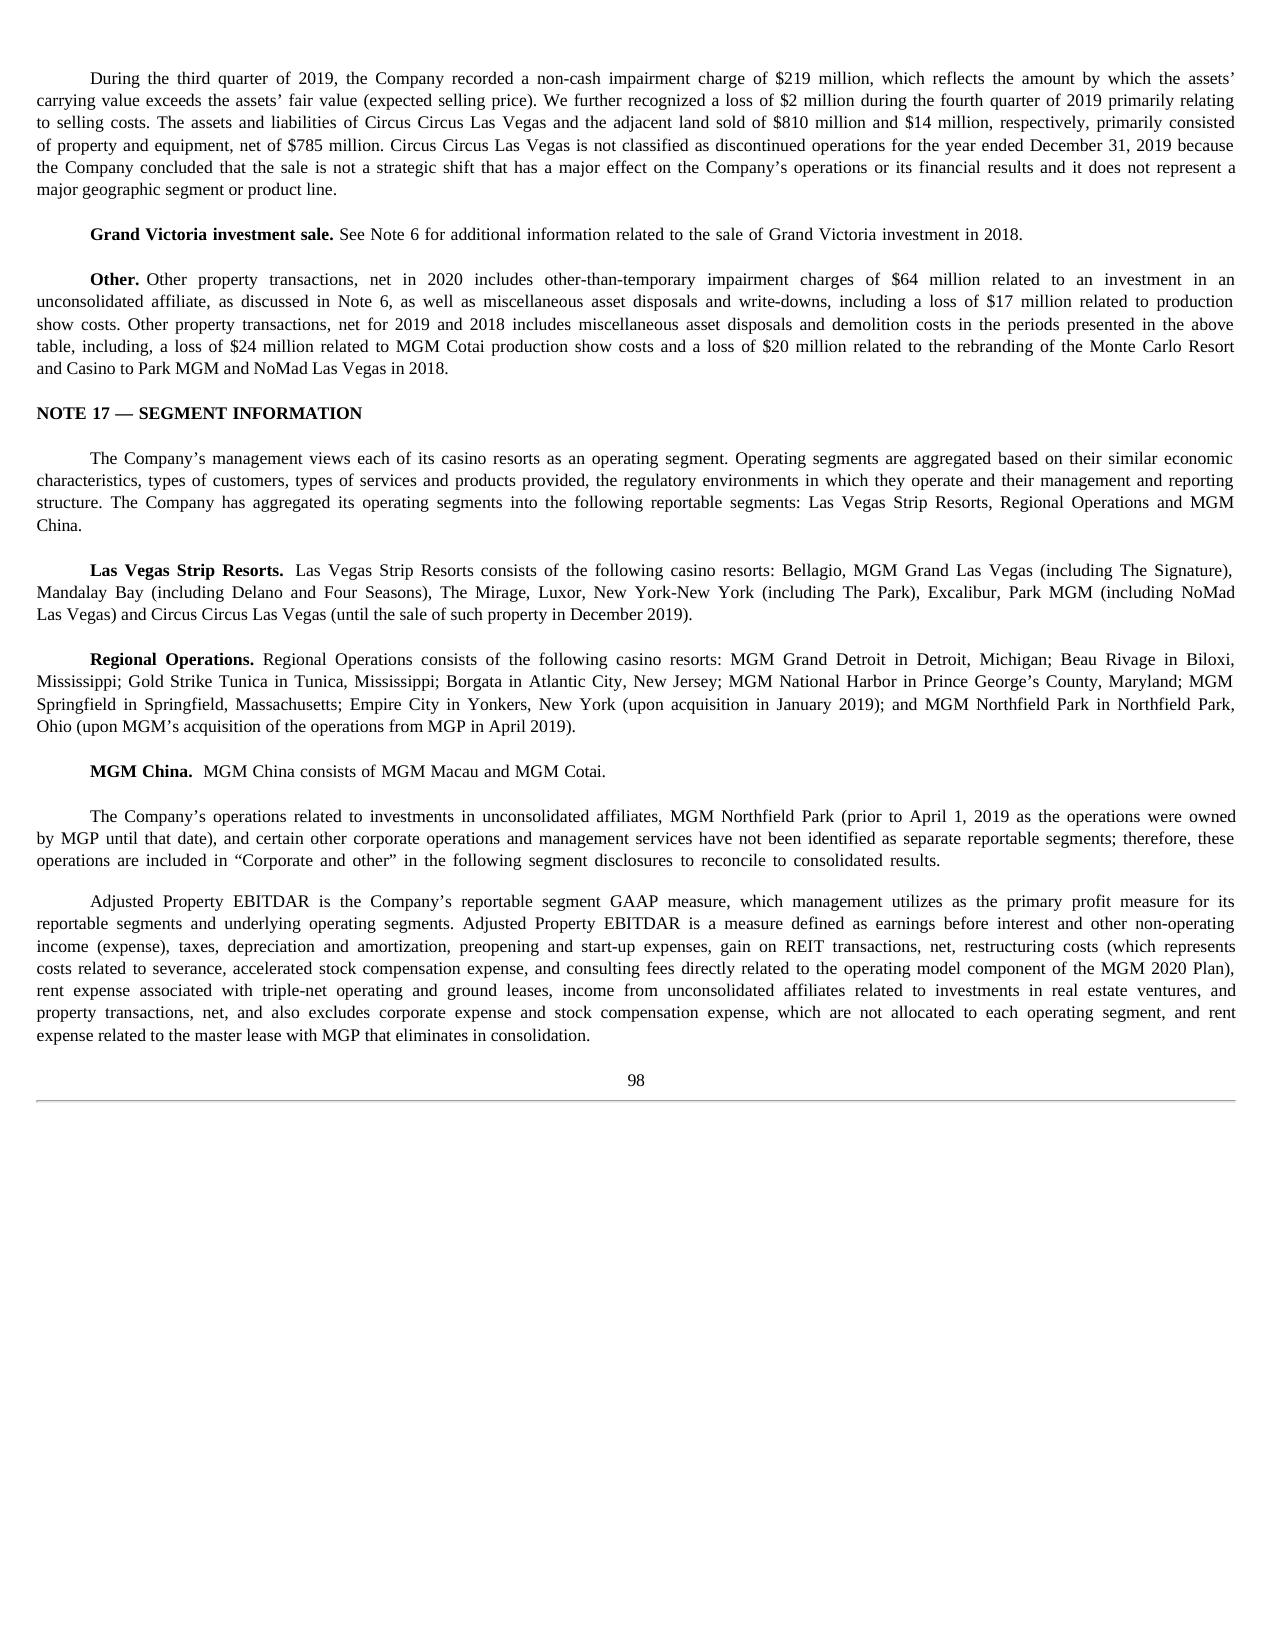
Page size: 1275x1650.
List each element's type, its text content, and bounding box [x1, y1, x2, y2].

subtitle NOTE 17 — SEGMENT INFORMATION [36, 403, 1252, 423]
text Other. Other property transactions, net in 2020 includes other-than-temporary impairment charges of $64 million related to an investment in an unconsolidated affiliate, as discussed in Note 6, as well as miscellaneous asset disposals and write-downs, including a loss of $17 million related to production show costs. Other property transactions, net for 2019 and 2018 includes miscellaneous asset disposals and demolition costs in the periods presented in the above table, including, a loss of $24 million related to MGM Cotai production show costs and a loss of $20 million related to the rebranding of the Monte Carlo Resort and Casino to Park MGM and NoMad Las Vegas in 2018. [36, 269, 1235, 378]
text MGM China. MGM China consists of MGM Macau and MGM Cotai. [90, 761, 1252, 781]
text Grand Victoria investment sale. See Note 6 for additional information related to the sale of Grand Victoria investment in 2018. [90, 224, 1252, 244]
text 98 [21, 1069, 1252, 1090]
text Adjusted Property EBITDAR is the Company’s reportable segment GAAP measure, which management utilizes as the primary profit measure for its reportable segments and underlying operating segments. Adjusted Property EBITDAR is a measure defined as earnings before interest and other non-operating income (expense), taxes, depreciation and amortization, preopening and start-up expenses, gain on REIT transactions, net, restructuring costs (which represents costs related to severance, accelerated stock compensation expense, and consulting fees directly related to the operating model component of the MGM 2020 Plan), rent expense associated with triple-net operating and ground leases, income from unconsolidated affiliates related to investments in real estate ventures, and property transactions, net, and also excludes corporate expense and stock compensation expense, which are not allocated to each operating segment, and rent expense related to the master lease with MGP that eliminates in consolidation. [36, 891, 1236, 1045]
text Regional Operations. Regional Operations consists of the following casino resorts: MGM Grand Detroit in Detroit, Michigan; Beau Rivage in Biloxi, Mississippi; Gold Strike Tunica in Tunica, Mississippi; Borgata in Atlantic City, New Jersey; MGM National Harbor in Prince George’s County, Maryland; MGM Springfield in Springfield, Massachusetts; Empire City in Yonkers, New York (upon acquisition in January 2019); and MGM Northfield Park in Northfield Park, Ohio (upon MGM’s acquisition of the operations from MGP in April 2019). [36, 649, 1236, 736]
text The Company’s operations related to investments in unconsolidated affiliates, MGM Northfield Park (prior to April 1, 2019 as the operations were owned by MGP until that date), and certain other corporate operations and management services have not been identified as separate reportable segments; therefore, these operations are included in “Corporate and other” in the following segment disclosures to reconcile to consolidated results. [36, 806, 1236, 871]
text The Company’s management views each of its casino resorts as an operating segment. Operating segments are aggregated based on their similar economic characteristics, types of customers, types of services and products provided, the regulatory environments in which they operate and their management and reporting structure. The Company has aggregated its operating segments into the following reportable segments: Las Vegas Strip Resorts, Regional Operations and MGM China. [36, 448, 1236, 535]
text During the third quarter of 2019, the Company recorded a non-cash impairment charge of $219 million, which reflects the amount by which the assets’ carrying value exceeds the assets’ fair value (expected selling price). We further recognized a loss of $2 million during the fourth quarter of 2019 primarily relating to selling costs. The assets and liabilities of Circus Circus Las Vegas and the adjacent land sold of $810 million and $14 million, respectively, primarily consisted of property and equipment, net of $785 million. Circus Circus Las Vegas is not classified as discontinued operations for the year ended December 31, 2019 because the Company concluded that the sale is not a strategic shift that has a major effect on the Company’s operations or its financial results and it does not represent a major geographic segment or product line. [36, 68, 1236, 199]
text Las Vegas Strip Resorts. Las Vegas Strip Resorts consists of the following casino resorts: Bellagio, MGM Grand Las Vegas (including The Signature), Mandalay Bay (including Delano and Four Seasons), The Mirage, Luxor, New York-New York (including The Park), Excalibur, Park MGM (including NoMad Las Vegas) and Circus Circus Las Vegas (until the sale of such property in December 2019). [36, 559, 1235, 624]
